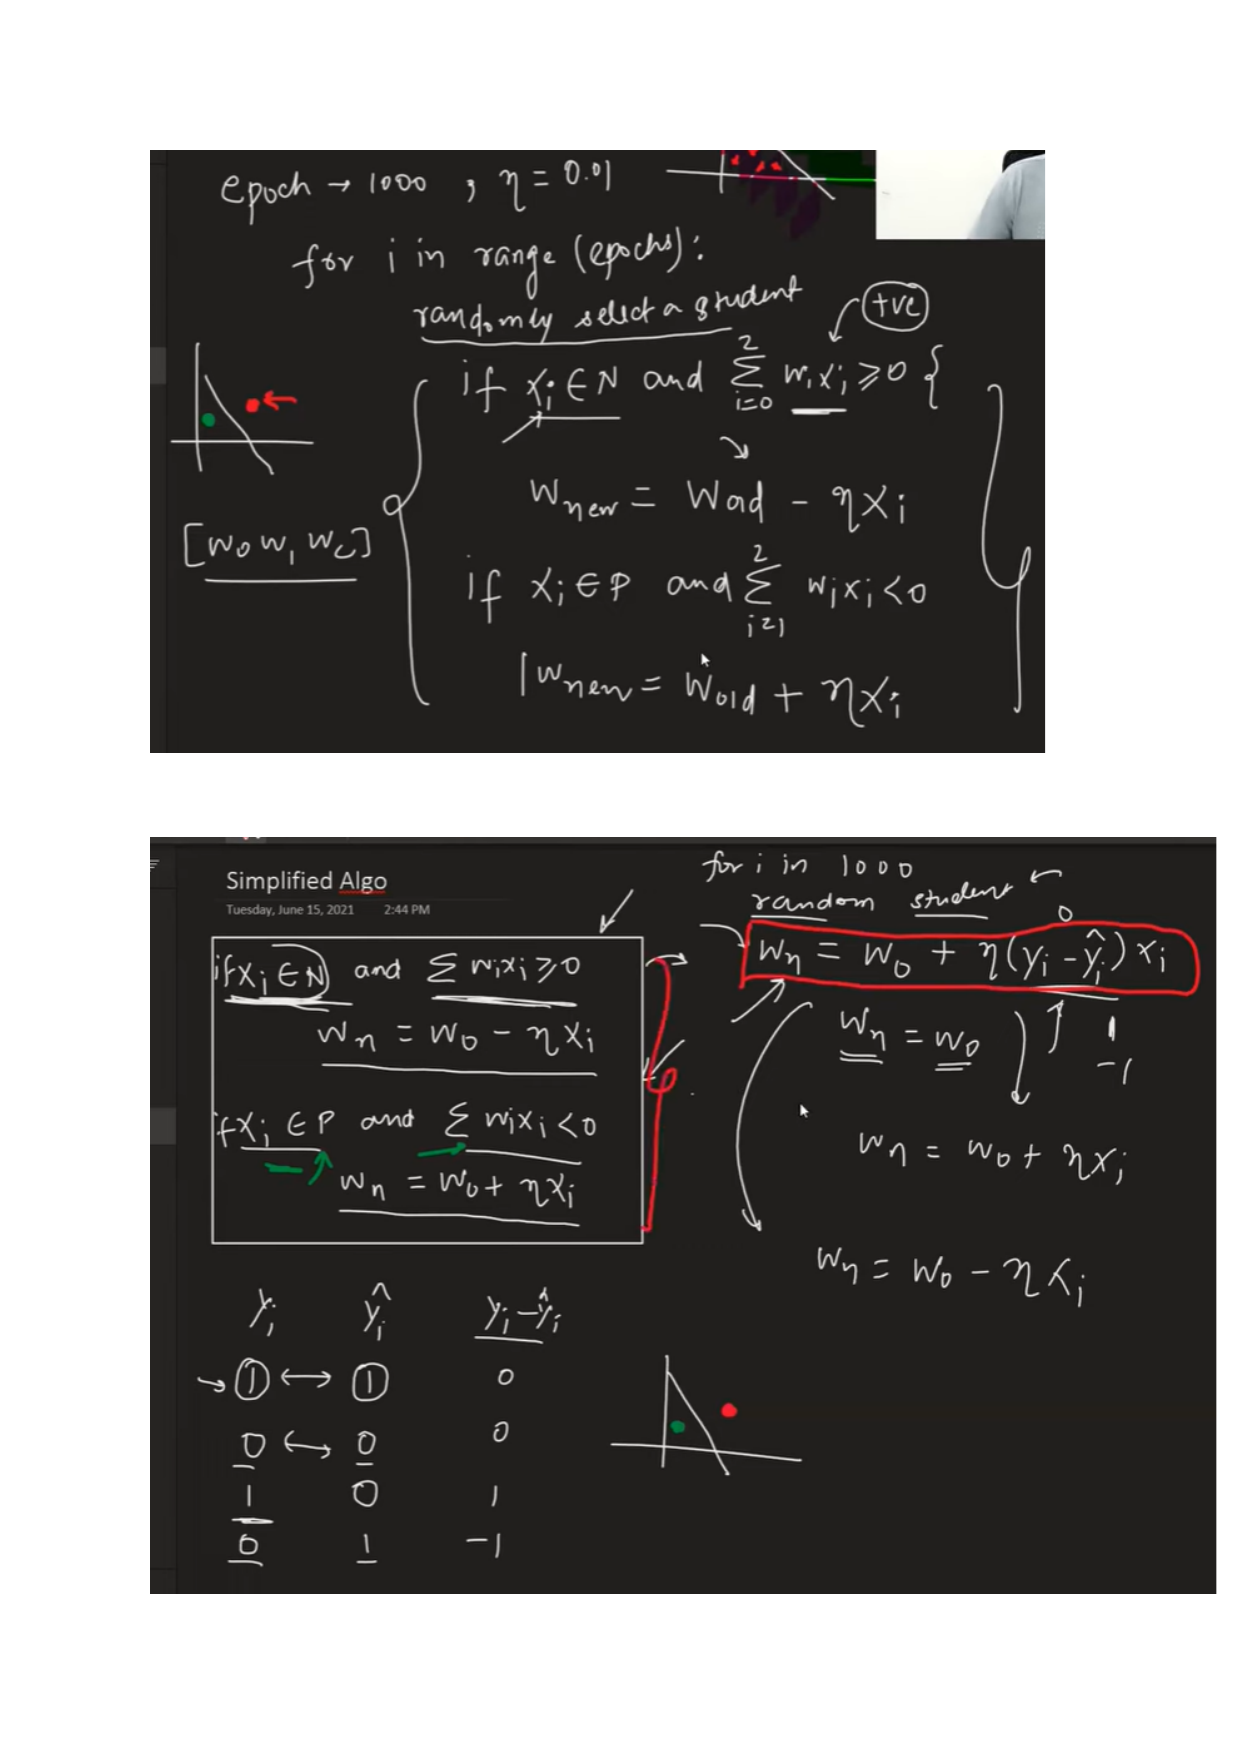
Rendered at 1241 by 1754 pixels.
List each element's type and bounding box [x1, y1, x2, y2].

picture [150, 837, 1217, 1594]
picture [150, 150, 1046, 753]
